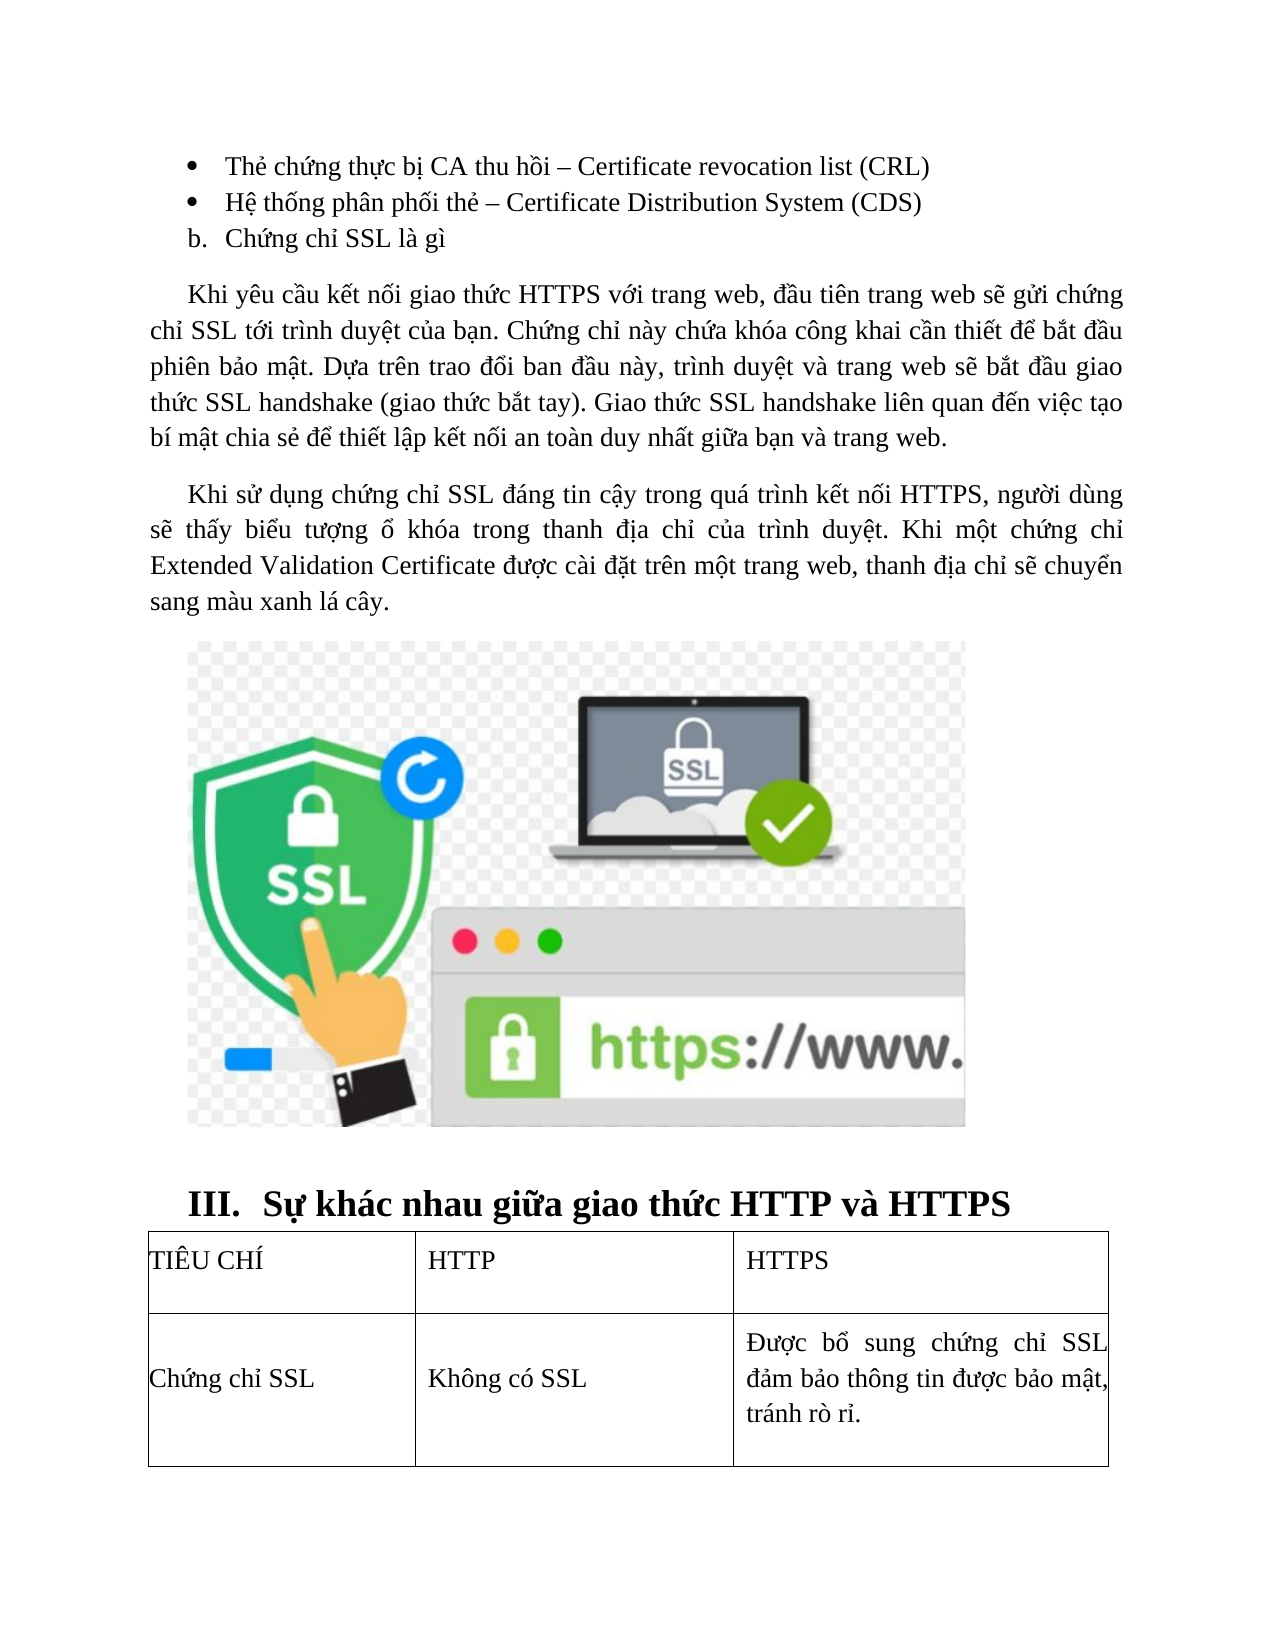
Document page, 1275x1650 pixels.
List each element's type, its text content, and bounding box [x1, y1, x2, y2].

table_cell Được bổ sung chứng chỉ SSL đảm bảo thông tin được bảo mật, tránh rò rỉ. [734, 1314, 1108, 1466]
list Hệ thống phân phối thẻ – Certificate Distribution System (CDS) [187, 186, 1125, 217]
table_header TIÊU CHÍ [149, 1232, 415, 1312]
table_header HTTP [416, 1232, 733, 1312]
table_cell Chứng chỉ SSL [149, 1314, 415, 1466]
table_header HTTPS [734, 1232, 1108, 1312]
picture [187, 641, 966, 1127]
subtitle Sự khác nhau giữa giao thức HTTP và HTTPS [187, 1181, 1125, 1224]
table_cell Không có SSL [416, 1314, 733, 1466]
list Thẻ chứng thực bị CA thu hồi – Certificate revocation list (CRL) [187, 150, 1125, 181]
list Chứng chỉ SSL là gì [187, 222, 1125, 253]
